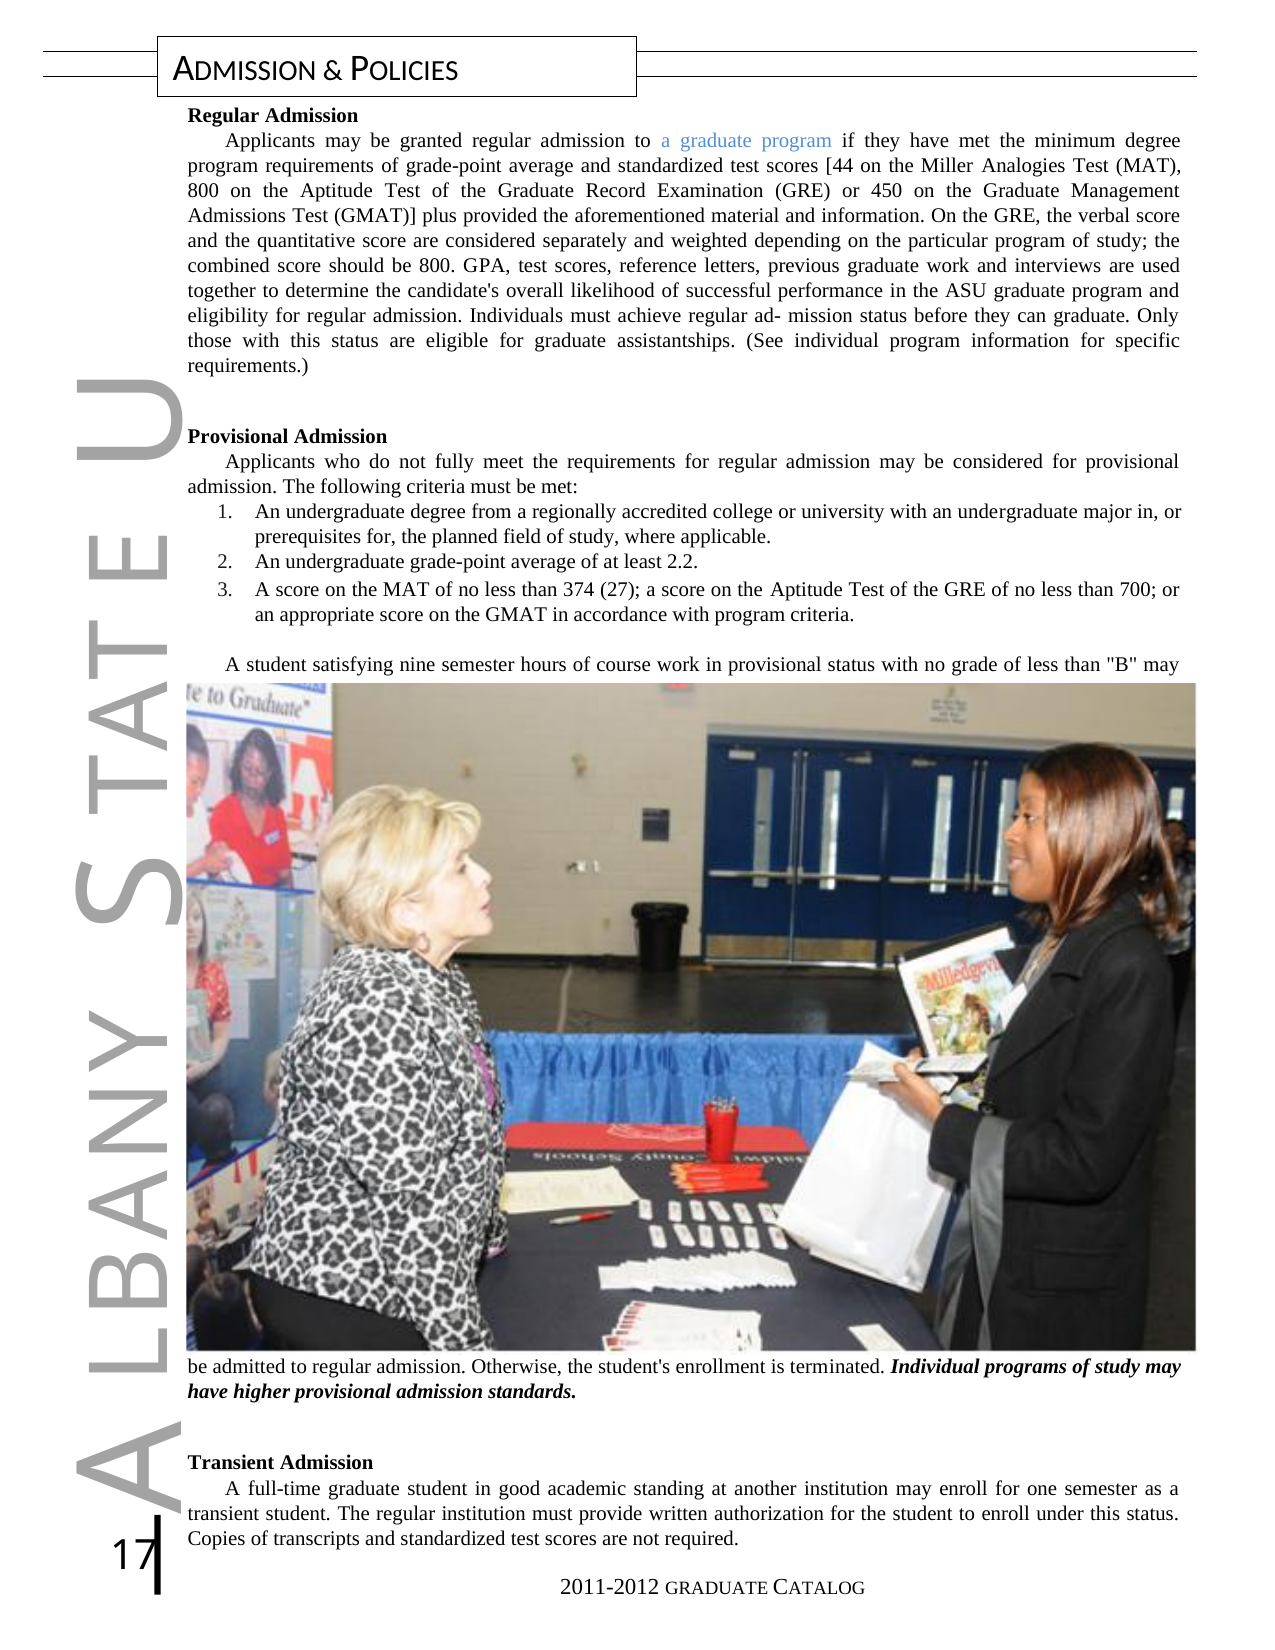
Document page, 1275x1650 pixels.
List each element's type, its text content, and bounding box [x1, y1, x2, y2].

list A score on the MAT of no less than 374 (27); a score on the Aptitude Test of the GRE of no less than 700; or an appropriate score on the GMAT in accordance with program criteria. [217, 577, 1181, 626]
text Applicants may be granted regular admission to a graduate program if they have met the minimum degree program requirements of grade-point average and standardized test scores [44 on the Miller Analogies Test (MAT), 800 on the Aptitude Test of the Graduate Record Examination (GRE) or 450 on the Graduate Management Admissions Test (GMAT)] plus provided the aforementioned material and information. On the GRE, the verbal score and the quantitative score are considered separately and weighted depending on the particular program of study; the combined score should be 800. GPA, test scores, reference letters, previous graduate work and interviews are used together to determine the candidate's overall likelihood of successful performance in the ASU graduate program and eligibility for regular admission. Individuals must achieve regular ad- mission status before they can graduate. Only those with this status are eligible for graduate assistantships. (See individual program information for specific requirements.) [187, 128, 1181, 377]
text A full-time graduate student in good academic standing at another institution may enroll for one semester as a transient student. The regular institution must provide written authorization for the student to enroll under this status. Copies of transcripts and standardized test scores are not required. [187, 1475, 1181, 1549]
subtitle Provisional Admission [150, 424, 1200, 448]
subtitle Regular Admission [150, 103, 1200, 127]
picture [186, 683, 1198, 1355]
list An undergraduate degree from a regionally accredited college or university with an undergraduate major in, or prerequisites for, the planned field of study, where applicable. [217, 499, 1181, 548]
subtitle Transient Admission [150, 1450, 1200, 1474]
text A student satisfying nine semester hours of course work in provisional status with no grade of less than "B" may be admitted to regular admission. Otherwise, the student's enrollment is terminated. Individual programs of study may have higher provisional admission standards. [187, 652, 1181, 683]
list An undergraduate grade-point average of at least 2.2. [217, 549, 1181, 573]
text Applicants who do not fully meet the requirements for regular admission may be considered for provisional admission. The following criteria must be met: [187, 449, 1181, 498]
text A student satisfying nine semester hours of course work in provisional status with no grade of less than "B" may be admitted to regular admission. Otherwise, the student's enrollment is terminated. Individual programs of study may have higher provisional admission standards. [187, 1355, 1181, 1403]
